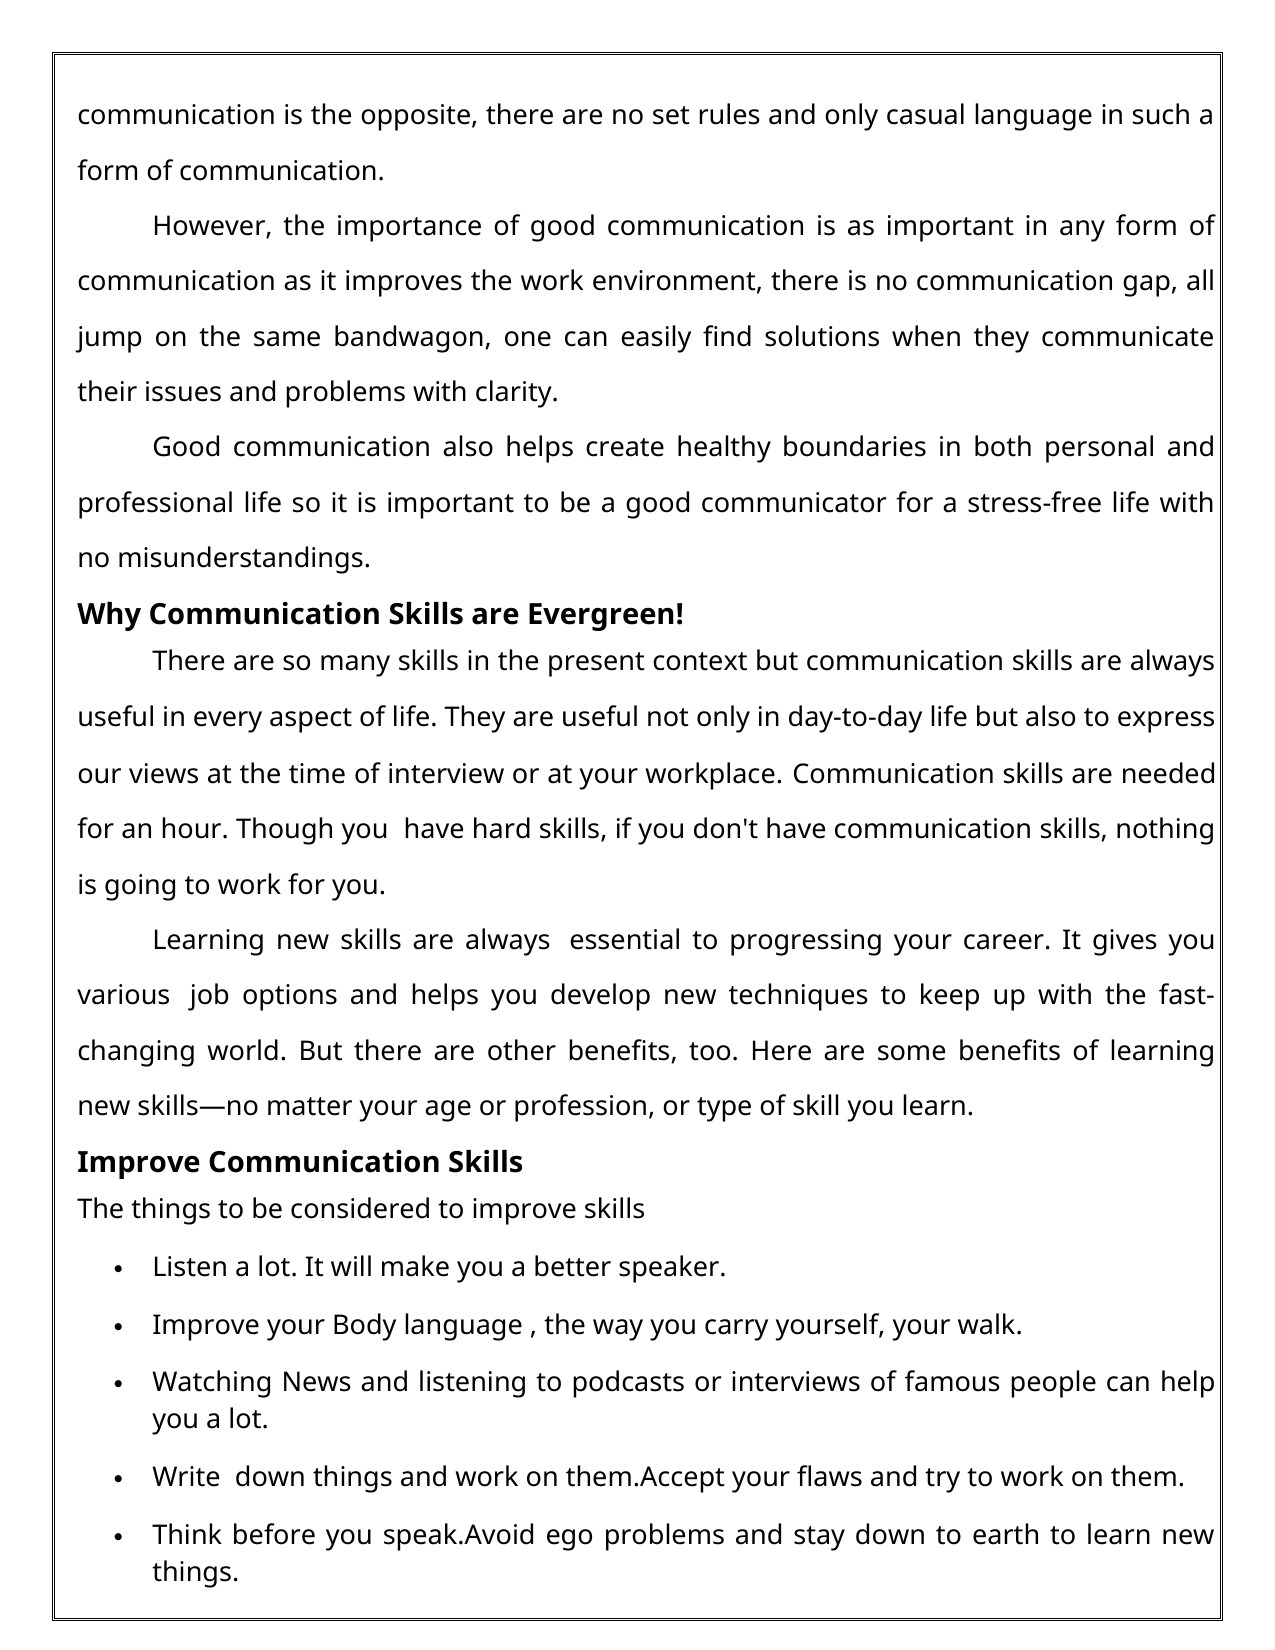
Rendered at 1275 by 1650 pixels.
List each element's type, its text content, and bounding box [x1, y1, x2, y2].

text Good communication also helps create healthy boundaries in both personal and professional life so it is important to be a good communicator for a stress-free life with no misunderstandings. [77, 428, 1217, 575]
text However, the importance of good communication is as important in any form of communication as it improves the work environment, there is no communication gap, all jump on the same bandwagon, one can easily find solutions when they communicate their issues and problems with clarity. [77, 206, 1217, 409]
text There are so many skills in the present context but communication skills are always useful in every aspect of life. They are useful not only in day-to-day life but also to express our views at the time of interview or at your workplace. Communication skills are needed for an hour. Though you have hard skills, if you don't have communication skills, nothing is going to work for you. [77, 642, 1217, 902]
list Improve your Body language , the way you carry yourself, your walk. [114, 1305, 1217, 1342]
text Why Communication Skills are Evergreen! [77, 594, 1217, 633]
text Learning new skills are always essential to progressing your career. It gives you various job options and helps you develop new techniques to keep up with the fast-changing world. But there are other benefits, too. Here are some benefits of learning new skills—no matter your age or profession, or type of skill you learn. [77, 920, 1217, 1123]
text The things to be considered to improve skills [77, 1190, 1217, 1227]
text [77, 96, 1217, 188]
list Write down things and work on them.Accept your flaws and try to work on them. [114, 1457, 1217, 1494]
list Watching News and listening to podcasts or interviews of famous people can help you a lot. [114, 1363, 1217, 1437]
list Think before you speak.Avoid ego problems and stay down to earth to learn new things. [114, 1515, 1217, 1589]
list Listen a lot. It will make you a better speaker. [114, 1247, 1217, 1284]
text Improve Communication Skills [77, 1142, 1217, 1181]
